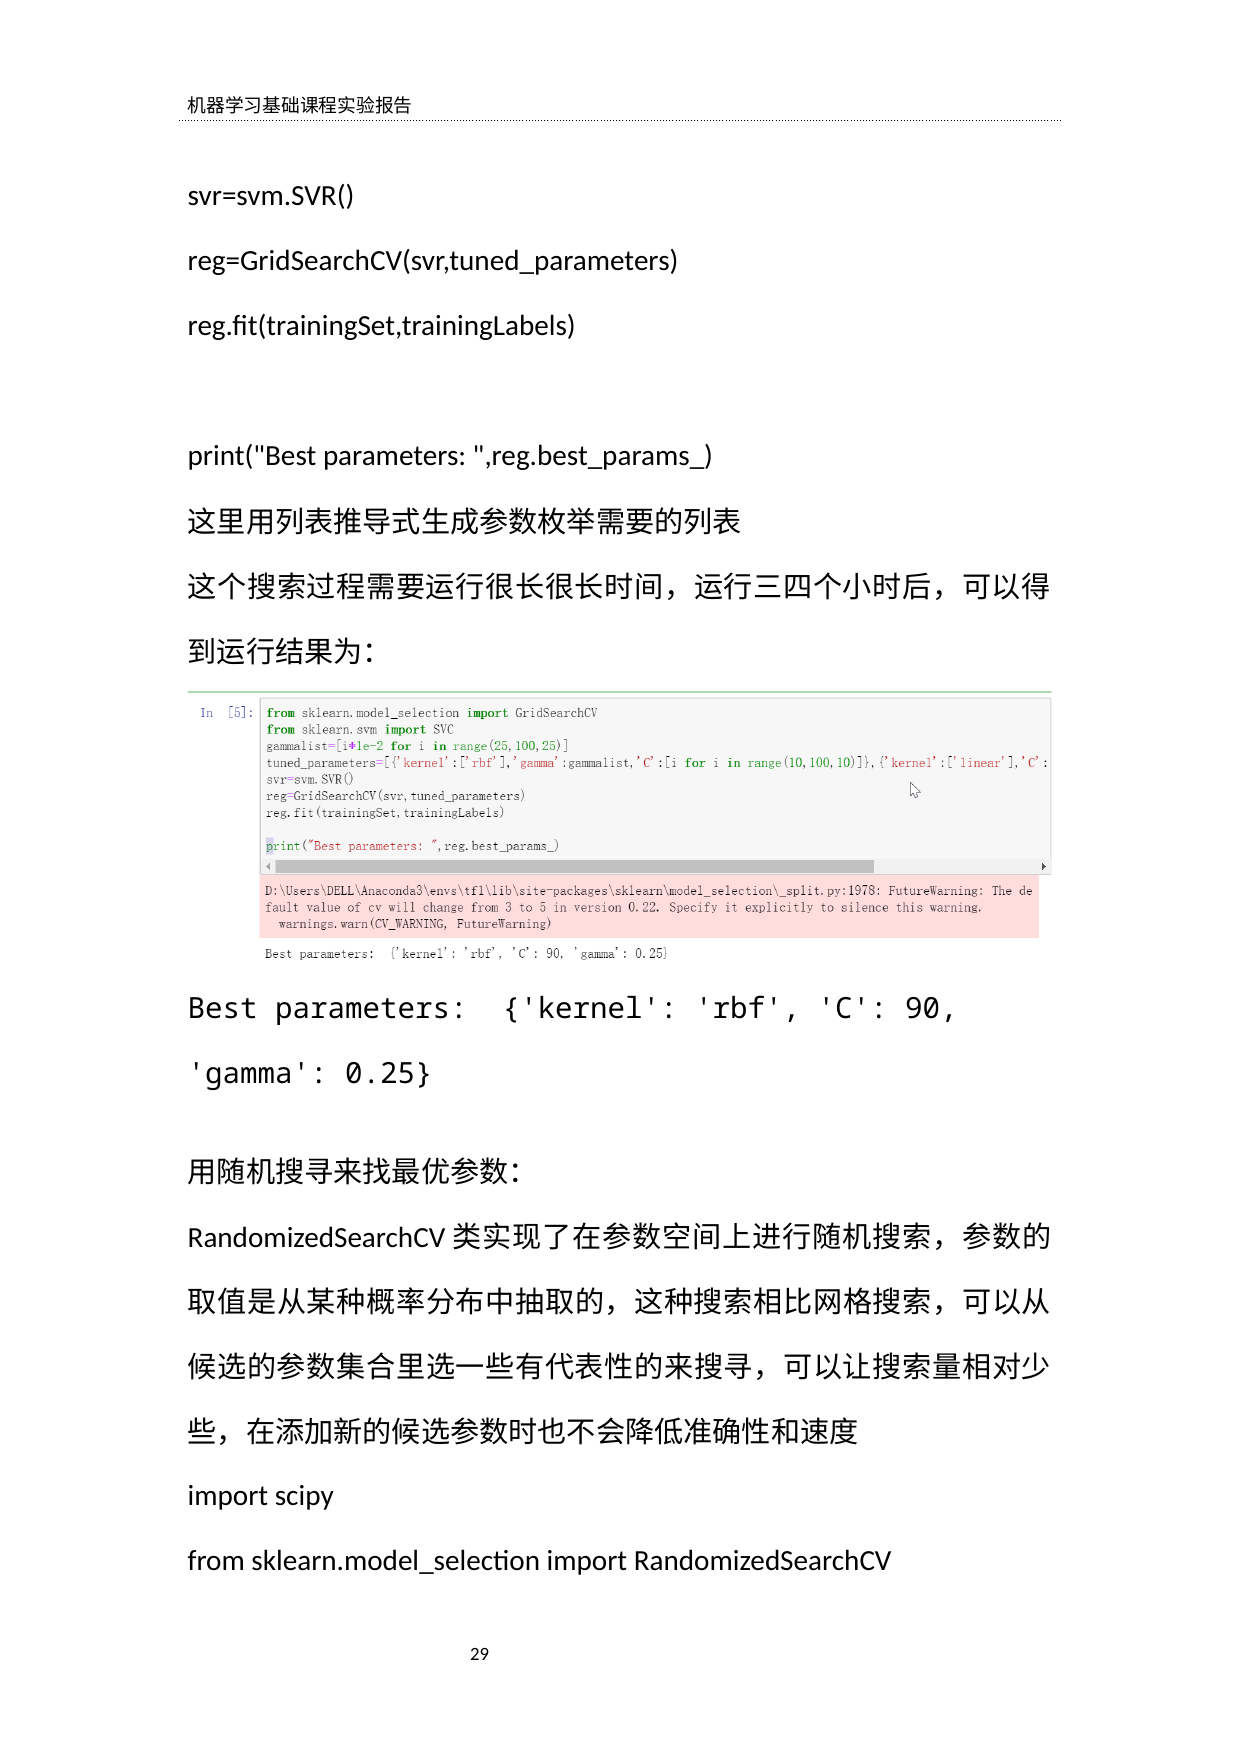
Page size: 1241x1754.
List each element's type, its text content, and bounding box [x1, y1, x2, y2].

picture [187, 682, 1052, 967]
list 用随机搜寻来找最优参数： [187, 1137, 1053, 1202]
list svr=svm.SVR() [187, 162, 1053, 227]
list RandomizedSearchCV类实现了在参数空间上进行随机搜索，参数的取值是从某种概率分布中抽取的，这种搜索相比网格搜索，可以从候选的参数集合里选一些有代表性的来搜寻，可以让搜索量相对少些，在添加新的候选参数时也不会降低准确性和速度 [187, 1202, 1053, 1462]
list reg.fit(trainingSet,trainingLabels) [187, 292, 1053, 357]
list reg=GridSearchCV(svr,tuned_parameters) [187, 227, 1053, 292]
list 这里用列表推导式生成参数枚举需要的列表 [187, 487, 1053, 552]
list import scipy [187, 1462, 1053, 1527]
list from sklearn.model_selection import RandomizedSearchCV [187, 1527, 1053, 1592]
list print("Best parameters: ",reg.best_params_) [187, 422, 1053, 487]
text Best parameters: {'kernel': 'rbf', 'C': 90, 'gamma': 0.25} [187, 974, 1053, 1104]
list 这个搜索过程需要运行很长很长时间，运行三四个小时后，可以得到运行结果为： [187, 552, 1053, 682]
